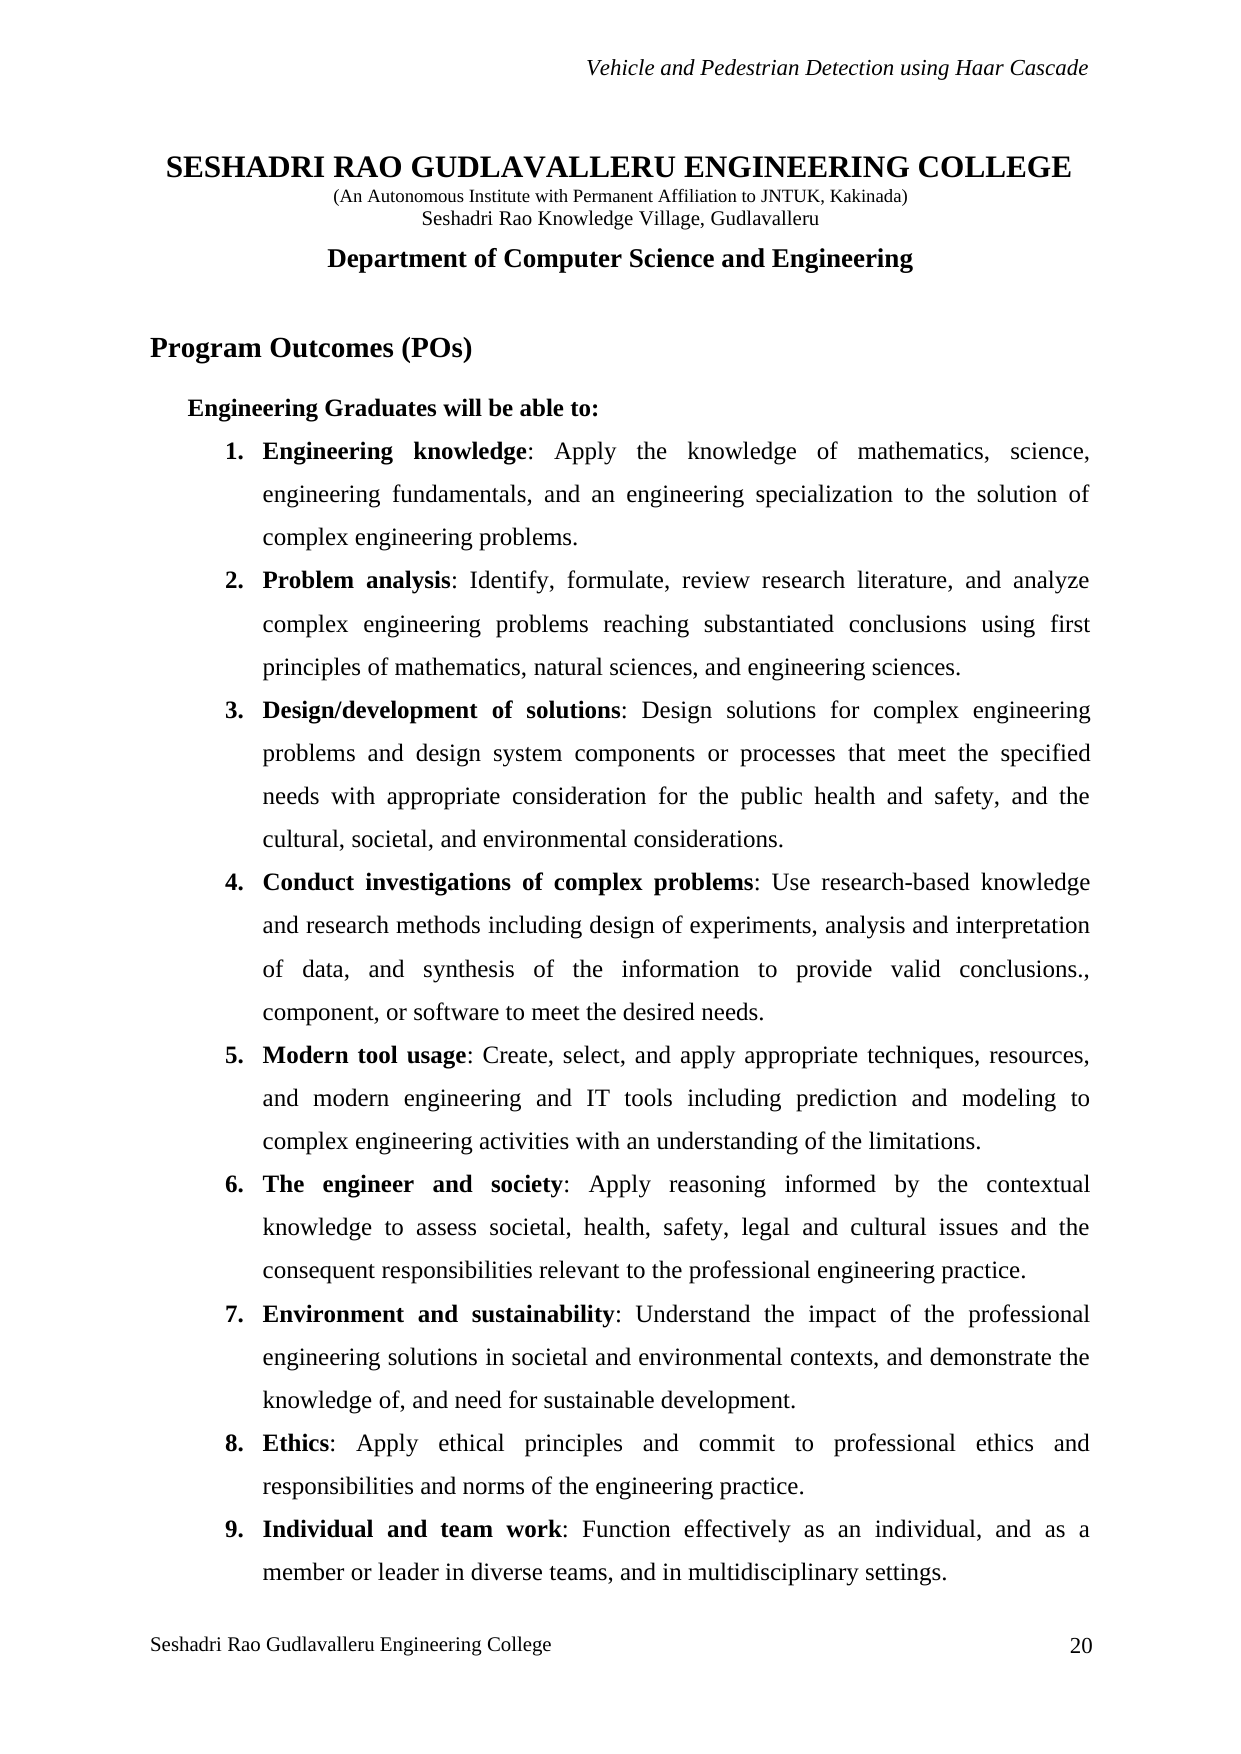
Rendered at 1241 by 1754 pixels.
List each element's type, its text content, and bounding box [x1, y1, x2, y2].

list Ethics: Apply ethical principles and commit to professional ethics and responsibilities and norms of the engineering practice. [225, 1428, 1090, 1500]
list The engineer and society: Apply reasoning informed by the contextual knowledge to assess societal, health, safety, legal and cultural issues and the consequent responsibilities relevant to the professional engineering practice. [225, 1169, 1090, 1284]
subtitle Program Outcomes (POs) [150, 331, 1178, 364]
list Individual and team work: Function effectively as an individual, and as a member or leader in diverse teams, and in multidisciplinary settings. [225, 1514, 1090, 1586]
list Conduct investigations of complex problems: Use research-based knowledge and research methods including design of experiments, analysis and interpretation of data, and synthesis of the information to provide valid conclusions., component, or software to meet the desired needs. [225, 867, 1091, 1026]
list Design/development of solutions: Design solutions for complex engineering problems and design system components or processes that meet the specified needs with appropriate consideration for the public health and safety, and the cultural, societal, and environmental considerations. [225, 695, 1091, 853]
list Problem analysis: Identify, formulate, review research literature, and analyze complex engineering problems reaching substantiated conclusions using first principles of mathematics, natural sciences, and engineering sciences. [225, 566, 1090, 681]
text Department of Computer Science and Engineering [164, 242, 1076, 273]
text SESHADRI RAO GUDLAVALLERU ENGINEERING COLLEGE [164, 149, 1073, 184]
text (An Autonomous Institute with Permanent Affiliation to JNTUK, Kakinada) [164, 184, 1077, 206]
list Environment and sustainability: Understand the impact of the professional engineering solutions in societal and environmental contexts, and demonstrate the knowledge of, and need for sustainable development. [225, 1299, 1091, 1414]
text Seshadri Rao Knowledge Village, Gudlavalleru [164, 206, 1076, 230]
list Modern tool usage: Create, select, and apply appropriate techniques, resources, and modern engineering and IT tools including prediction and modeling to complex engineering activities with an understanding of the limitations. [225, 1040, 1091, 1155]
list Engineering knowledge: Apply the knowledge of mathematics, science, engineering fundamentals, and an engineering specialization to the solution of complex engineering problems. [225, 436, 1090, 551]
subtitle Engineering Graduates will be able to: [187, 393, 1178, 422]
